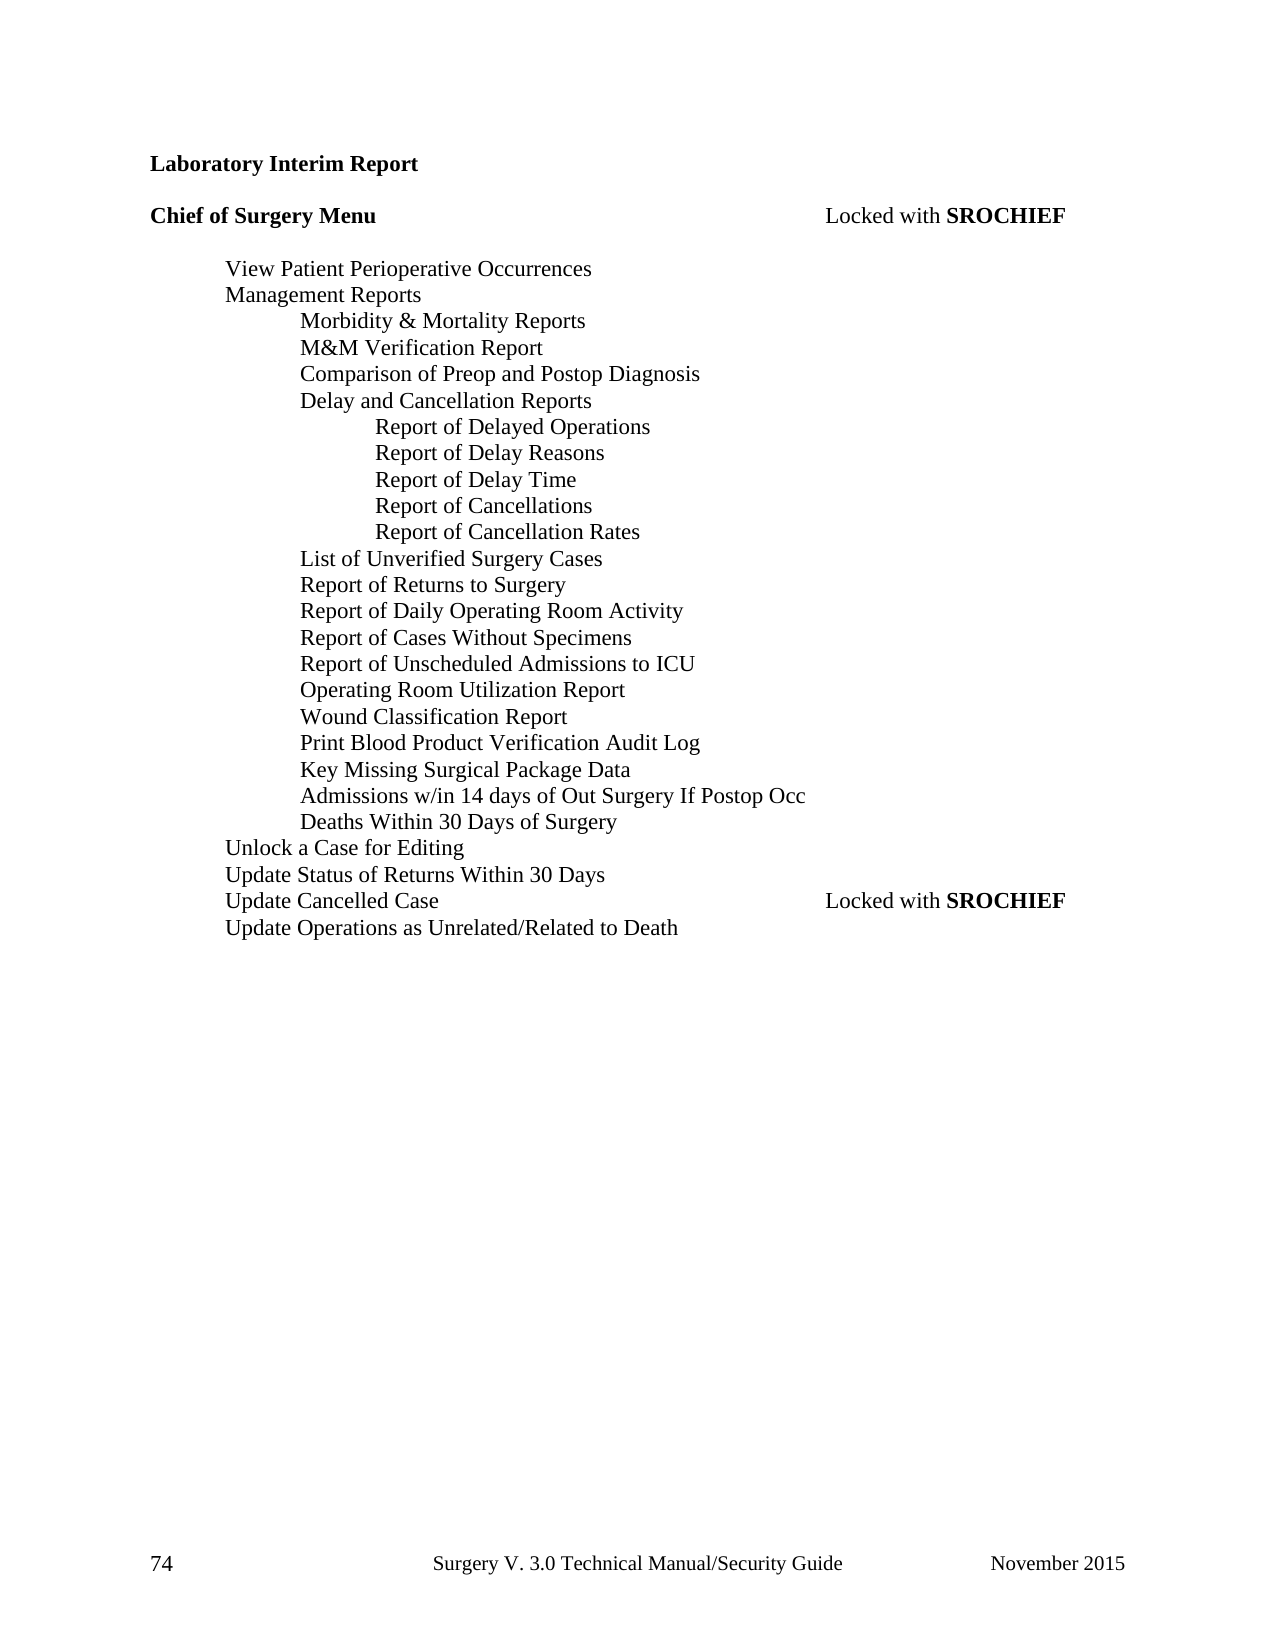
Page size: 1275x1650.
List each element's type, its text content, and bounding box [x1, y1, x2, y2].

text Report of Daily Operating Room Activity Report of Cases Without Specimens Report of Unscheduled Admissions to ICU Operating Room Utilization Report Wound Classification Report [300, 597, 695, 729]
text Print Blood Product Verification Audit Log Key Missing Surgical Package Data [300, 729, 702, 782]
text View Patient Perioperative Occurrences Management Reports [225, 255, 594, 308]
subtitle Laboratory Interim Report [150, 150, 1175, 176]
text Unlock a Case for Editing [225, 835, 1175, 861]
text Chief of Surgery Menu Locked with SROCHIEF [150, 202, 1175, 228]
text Comparison of Preop and Postop Diagnosis Delay and Cancellation Reports [300, 360, 702, 413]
text Update Cancelled Case Locked with SROCHIEF [225, 887, 1175, 913]
text Report of Delayed Operations Report of Delay Reasons Report of Delay Time [375, 413, 653, 492]
text Update Status of Returns Within 30 Days [225, 861, 1175, 887]
text Morbidity & Mortality Reports M&M Verification Report [300, 308, 588, 360]
text List of Unverified Surgery Cases Report of Returns to Surgery [300, 545, 605, 597]
text Update Operations as Unrelated/Related to Death [225, 913, 1175, 940]
text Report of Cancellations Report of Cancellation Rates [375, 492, 642, 545]
text Admissions w/in 14 days of Out Surgery If Postop Occ Deaths Within 30 Days of Surgery [300, 782, 808, 835]
